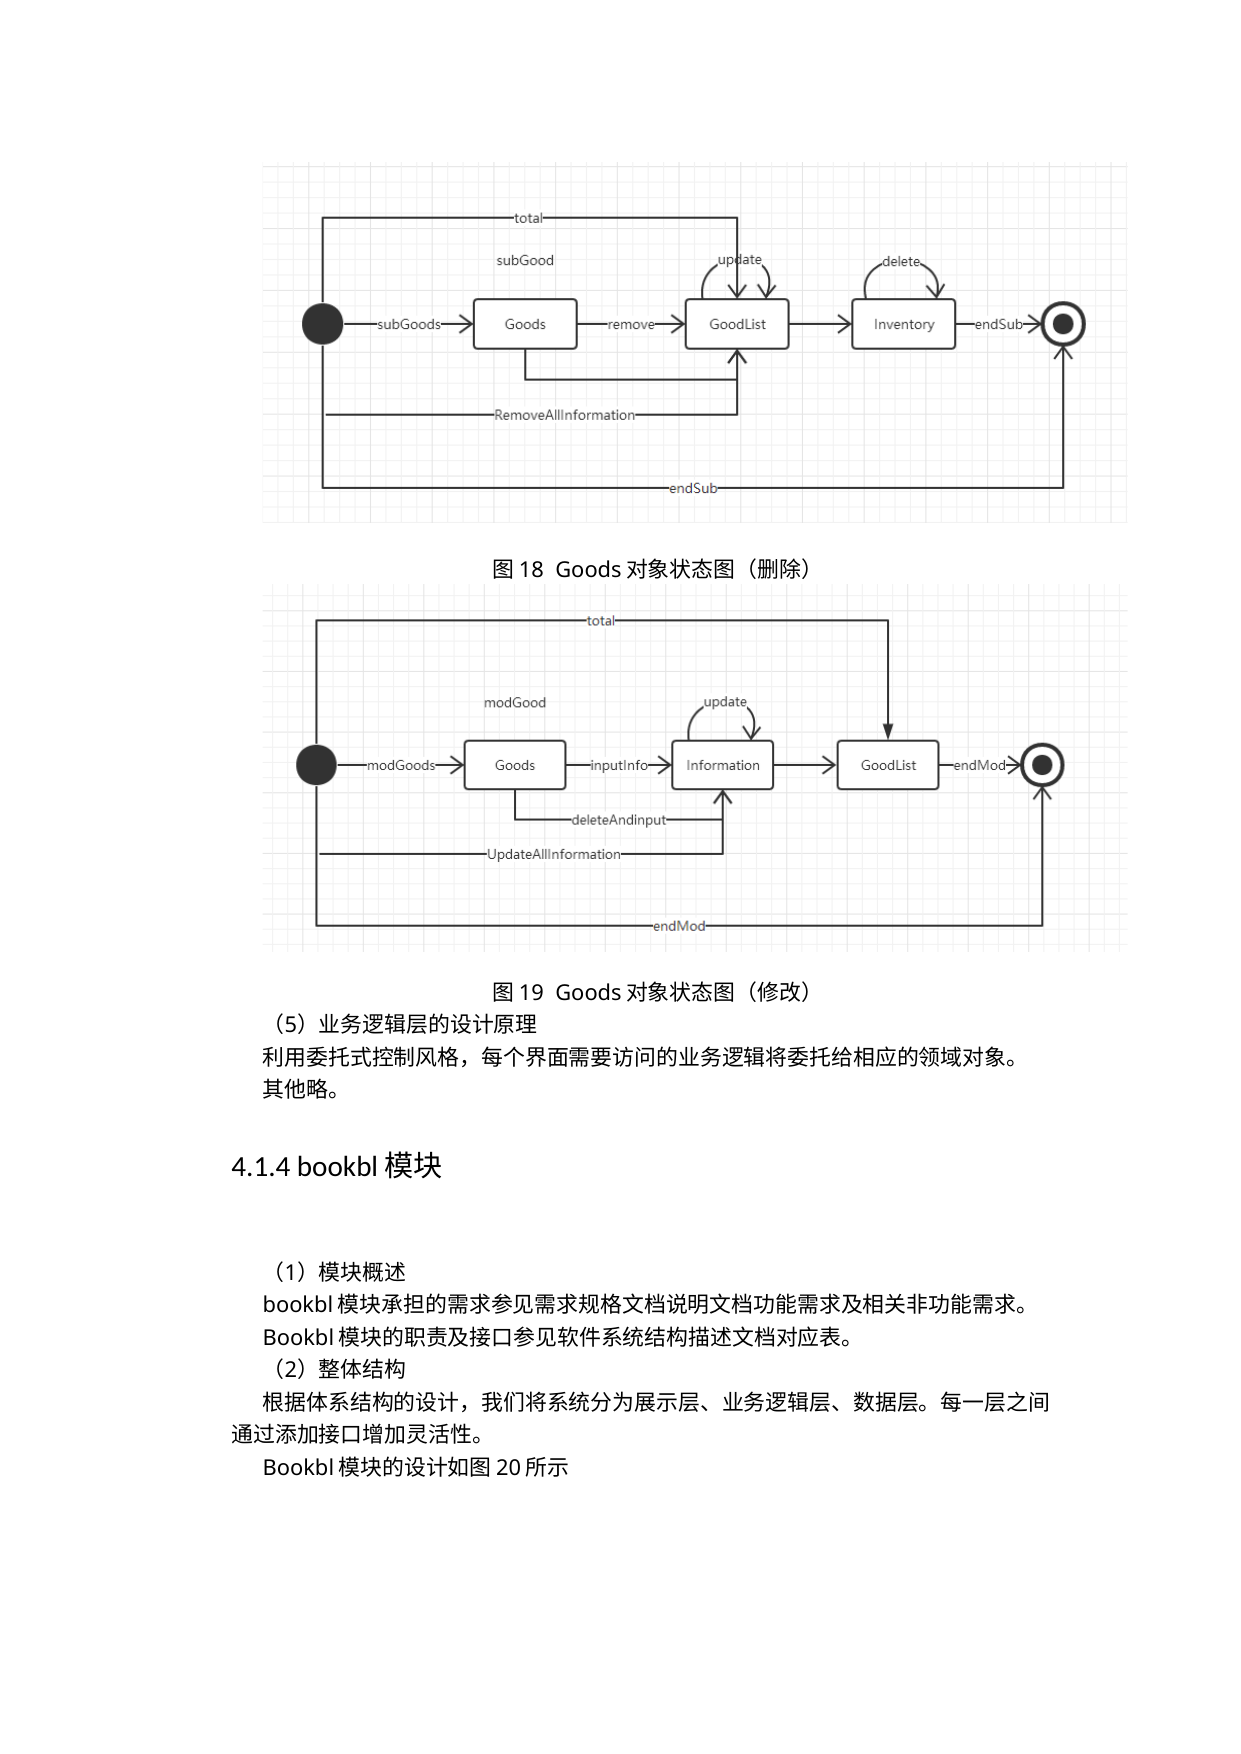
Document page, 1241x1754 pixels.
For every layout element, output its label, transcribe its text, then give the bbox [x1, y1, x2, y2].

text （5）业务逻辑层的设计原理 [231, 1007, 1053, 1039]
text 根据体系结构的设计，我们将系统分为展示层、业务逻辑层、数据层。每一层之间通过添加接口增加灵活性。 [231, 1384, 1053, 1449]
subtitle 4.1.4 bookbl模块 [187, 1132, 1053, 1197]
text bookbl模块承担的需求参见需求规格文档说明文档功能需求及相关非功能需求。 [231, 1287, 1053, 1319]
text 图18 Goods对象状态图（删除） [231, 552, 1053, 584]
text Bookbl模块的职责及接口参见软件系统结构描述文档对应表。 [231, 1319, 1053, 1352]
text 图19 Goods对象状态图（修改） [231, 974, 1053, 1007]
picture [262, 584, 1128, 952]
picture [262, 162, 1128, 523]
text （1）模块概述 [231, 1254, 1053, 1287]
text 其他略。 [231, 1072, 1053, 1104]
text 利用委托式控制风格，每个界面需要访问的业务逻辑将委托给相应的领域对象。 [231, 1039, 1053, 1072]
text Bookbl模块的设计如图20所示 [231, 1449, 1053, 1482]
text （2）整体结构 [231, 1352, 1053, 1384]
